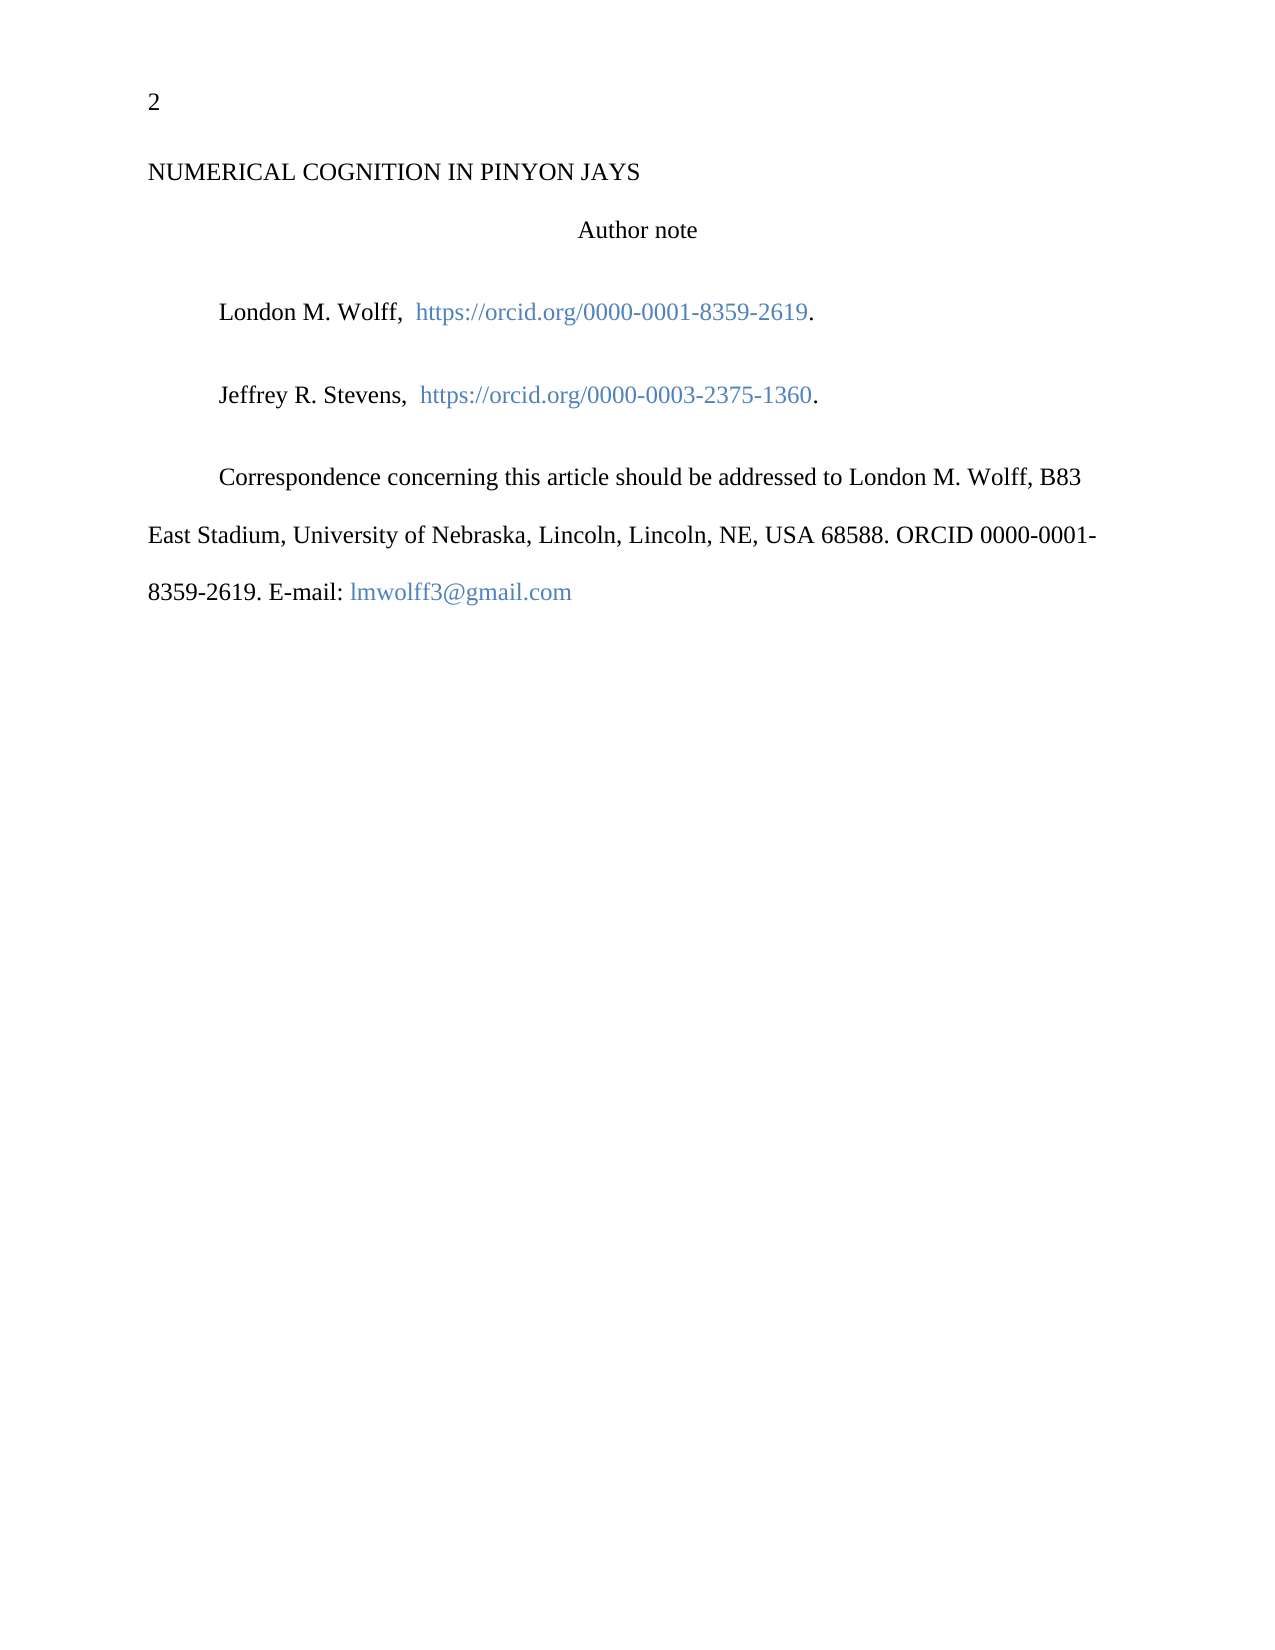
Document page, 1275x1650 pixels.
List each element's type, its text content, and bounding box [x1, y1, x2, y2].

text London M. Wolff, https://orcid.org/0000-0001-8359-2619. [148, 297, 1127, 326]
text Author note [148, 215, 1127, 244]
text Jeffrey R. Stevens, https://orcid.org/0000-0003-2375-1360. [148, 380, 1127, 409]
text Correspondence concerning this article should be addressed to London M. Wolff, B83 East Stadium, University of Nebraska, Lincoln, Lincoln, NE, USA 68588. ORCID 0000-0001-8359-2619. E-mail: lmwolff3@gmail.com [148, 462, 1127, 606]
